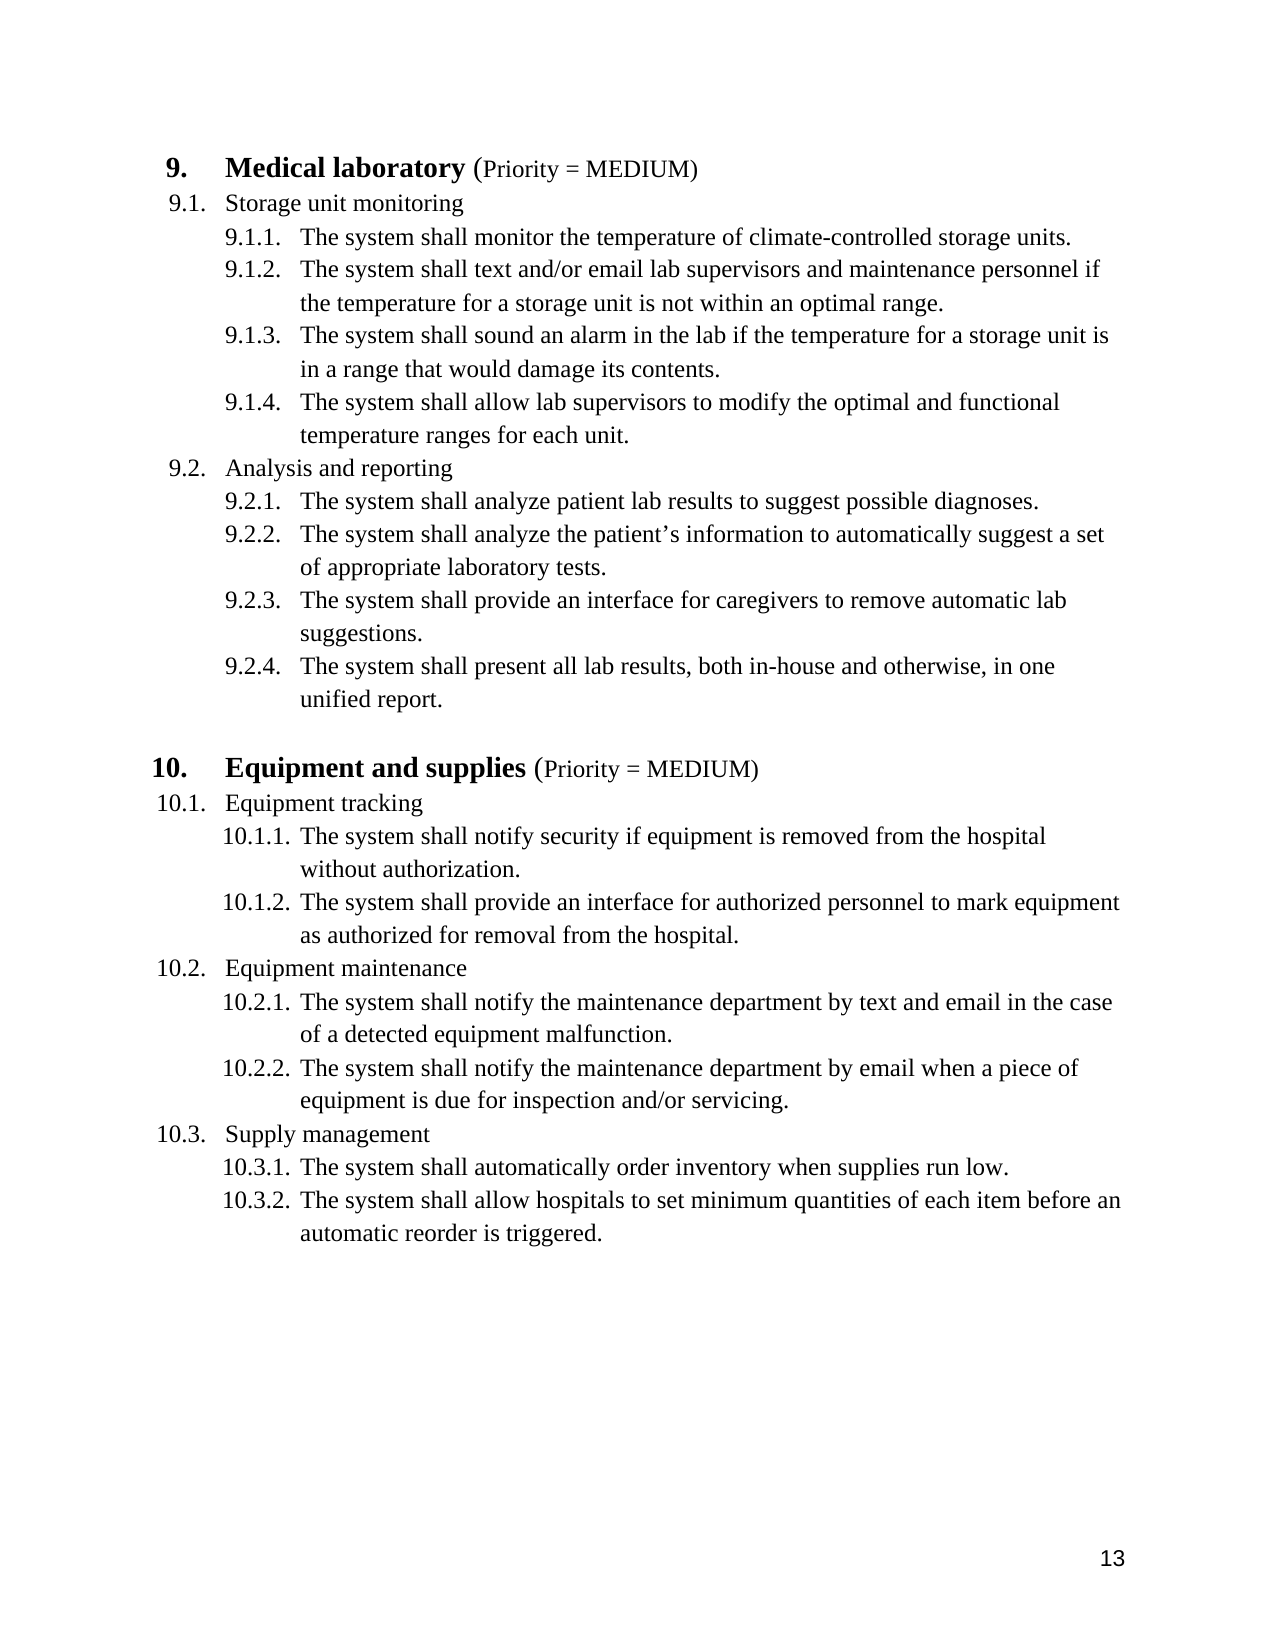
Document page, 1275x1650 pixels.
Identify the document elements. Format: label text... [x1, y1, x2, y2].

list The system shall notify the maintenance department by email when a piece of equipment is due for inspection and/or servicing. [291, 1053, 1125, 1114]
list Analysis and reporting [206, 453, 1125, 481]
list The system shall analyze patient lab results to suggest possible diagnoses. [281, 486, 1125, 514]
list The system shall monitor the temperature of climate-controlled storage units. [281, 222, 1125, 250]
list Supply management [206, 1119, 1125, 1147]
list Equipment tracking [206, 788, 1125, 817]
list The system shall allow lab supervisors to modify the optimal and functional temperature ranges for each unit. [281, 387, 1125, 448]
list The system shall analyze the patient’s information to automatically suggest a set of appropriate laboratory tests. [281, 519, 1125, 581]
list Equipment and supplies (Priority = MEDIUM) [187, 750, 1125, 783]
list The system shall notify the maintenance department by text and email in the case of a detected equipment malfunction. [291, 987, 1125, 1048]
list The system shall notify security if equipment is removed from the hospital without authorization. [291, 821, 1125, 883]
list The system shall provide an interface for authorized personnel to mark equipment as authorized for removal from the hospital. [291, 887, 1125, 949]
list Storage unit monitoring [206, 188, 1125, 217]
list The system shall automatically order inventory when supplies run low. [291, 1152, 1125, 1180]
list The system shall present all lab results, both in-house and otherwise, in one unified report. [281, 651, 1125, 713]
list The system shall provide an interface for caregivers to remove automatic lab suggestions. [281, 585, 1125, 647]
list Equipment maintenance [206, 953, 1125, 982]
list The system shall sound an alarm in the lab if the temperature for a storage unit is in a range that would damage its contents. [281, 321, 1125, 382]
list The system shall text and/or email lab supervisors and maintenance personnel if the temperature for a storage unit is not within an optimal range. [281, 254, 1125, 316]
list Medical laboratory (Priority = MEDIUM) [187, 150, 1125, 183]
list The system shall allow hospitals to set minimum quantities of each item before an automatic reorder is triggered. [291, 1185, 1125, 1246]
